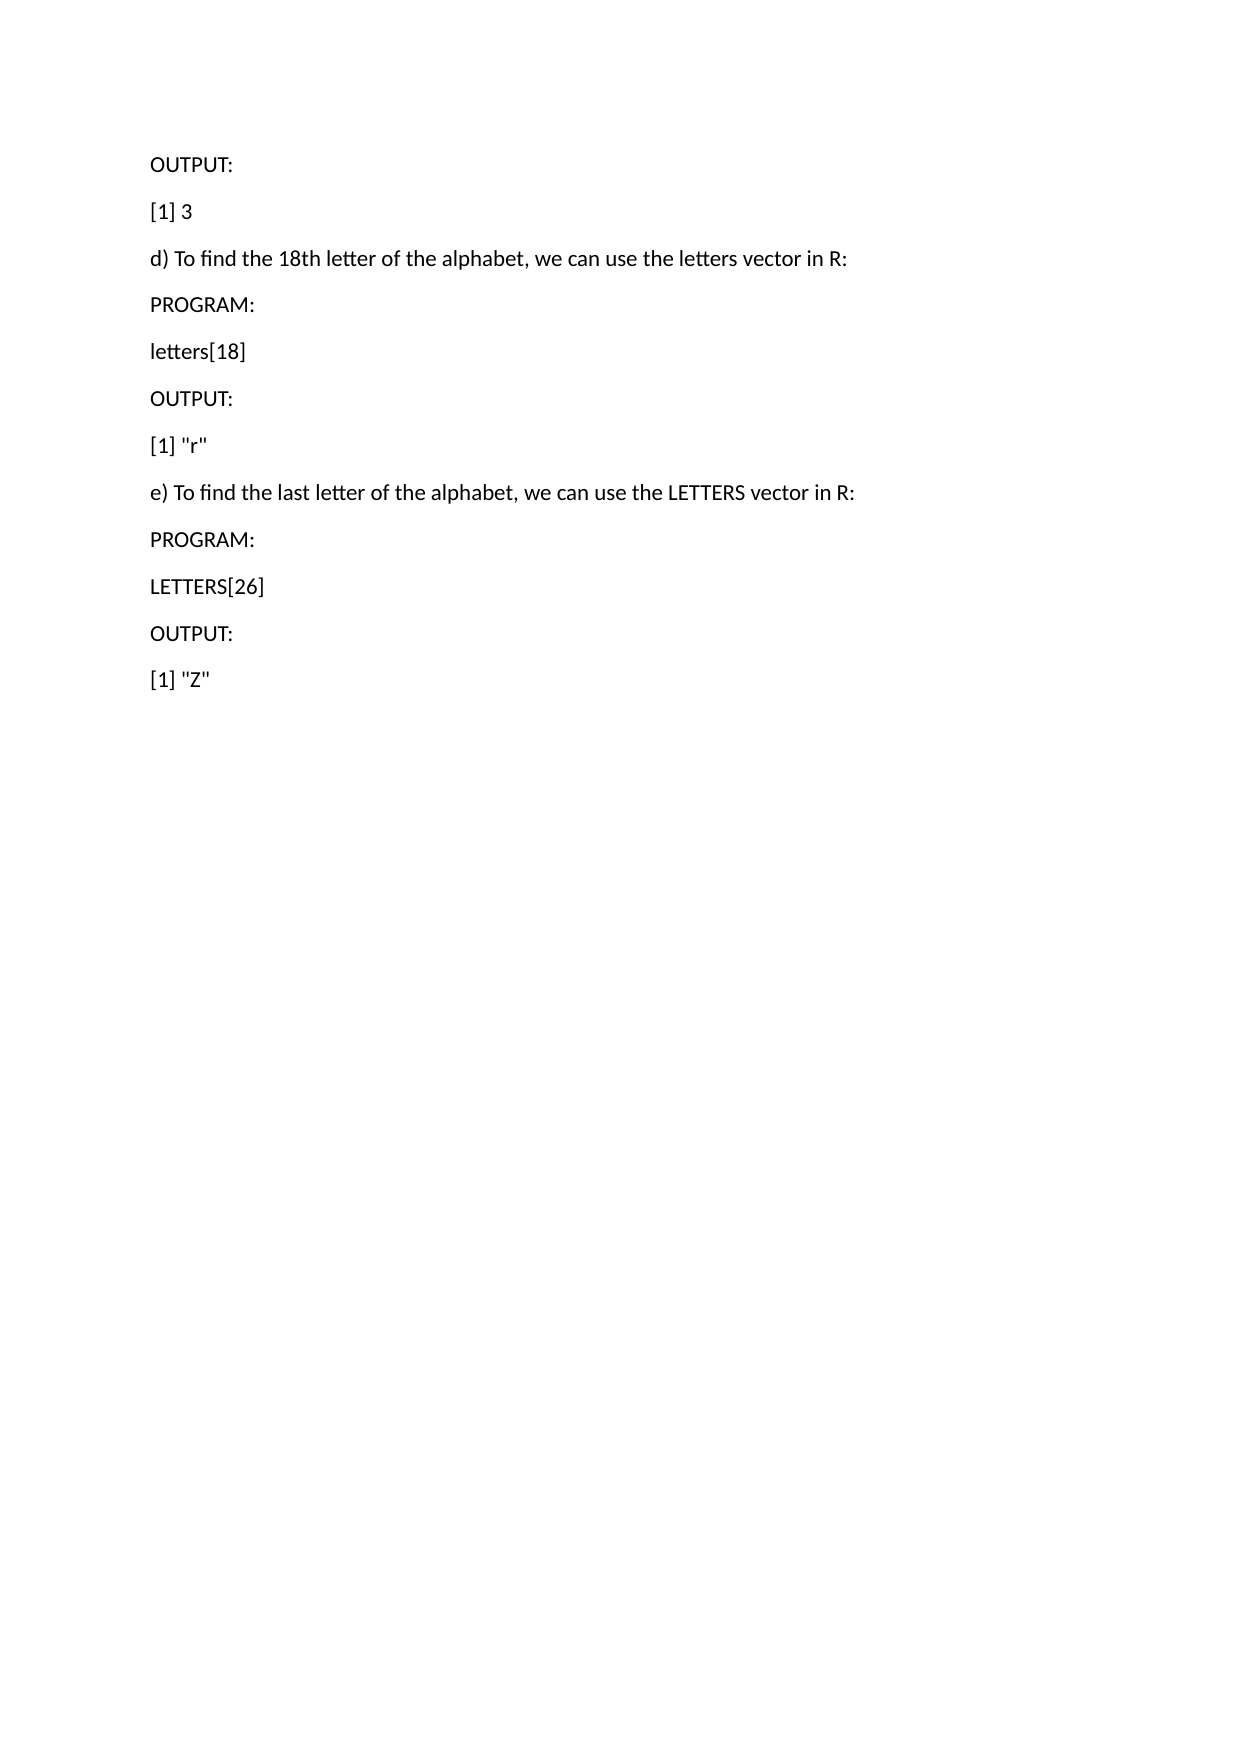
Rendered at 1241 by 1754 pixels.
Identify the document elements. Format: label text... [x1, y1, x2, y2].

text d) To find the 18th letter of the alphabet, we can use the letters vector in R: [150, 244, 1090, 272]
text LETTERS[26] [150, 572, 1090, 600]
text [1] "Z" [150, 666, 1090, 694]
text letters[18] [150, 337, 1090, 366]
text OUTPUT: [150, 150, 1090, 178]
text OUTPUT: [150, 384, 1090, 412]
text PROGRAM: [150, 525, 1090, 553]
text OUTPUT: [150, 619, 1090, 647]
text e) To find the last letter of the alphabet, we can use the LETTERS vector in R: [150, 478, 1090, 506]
text PROGRAM: [150, 291, 1090, 319]
text [1] "r" [150, 431, 1090, 459]
text [1] 3 [150, 197, 1090, 225]
